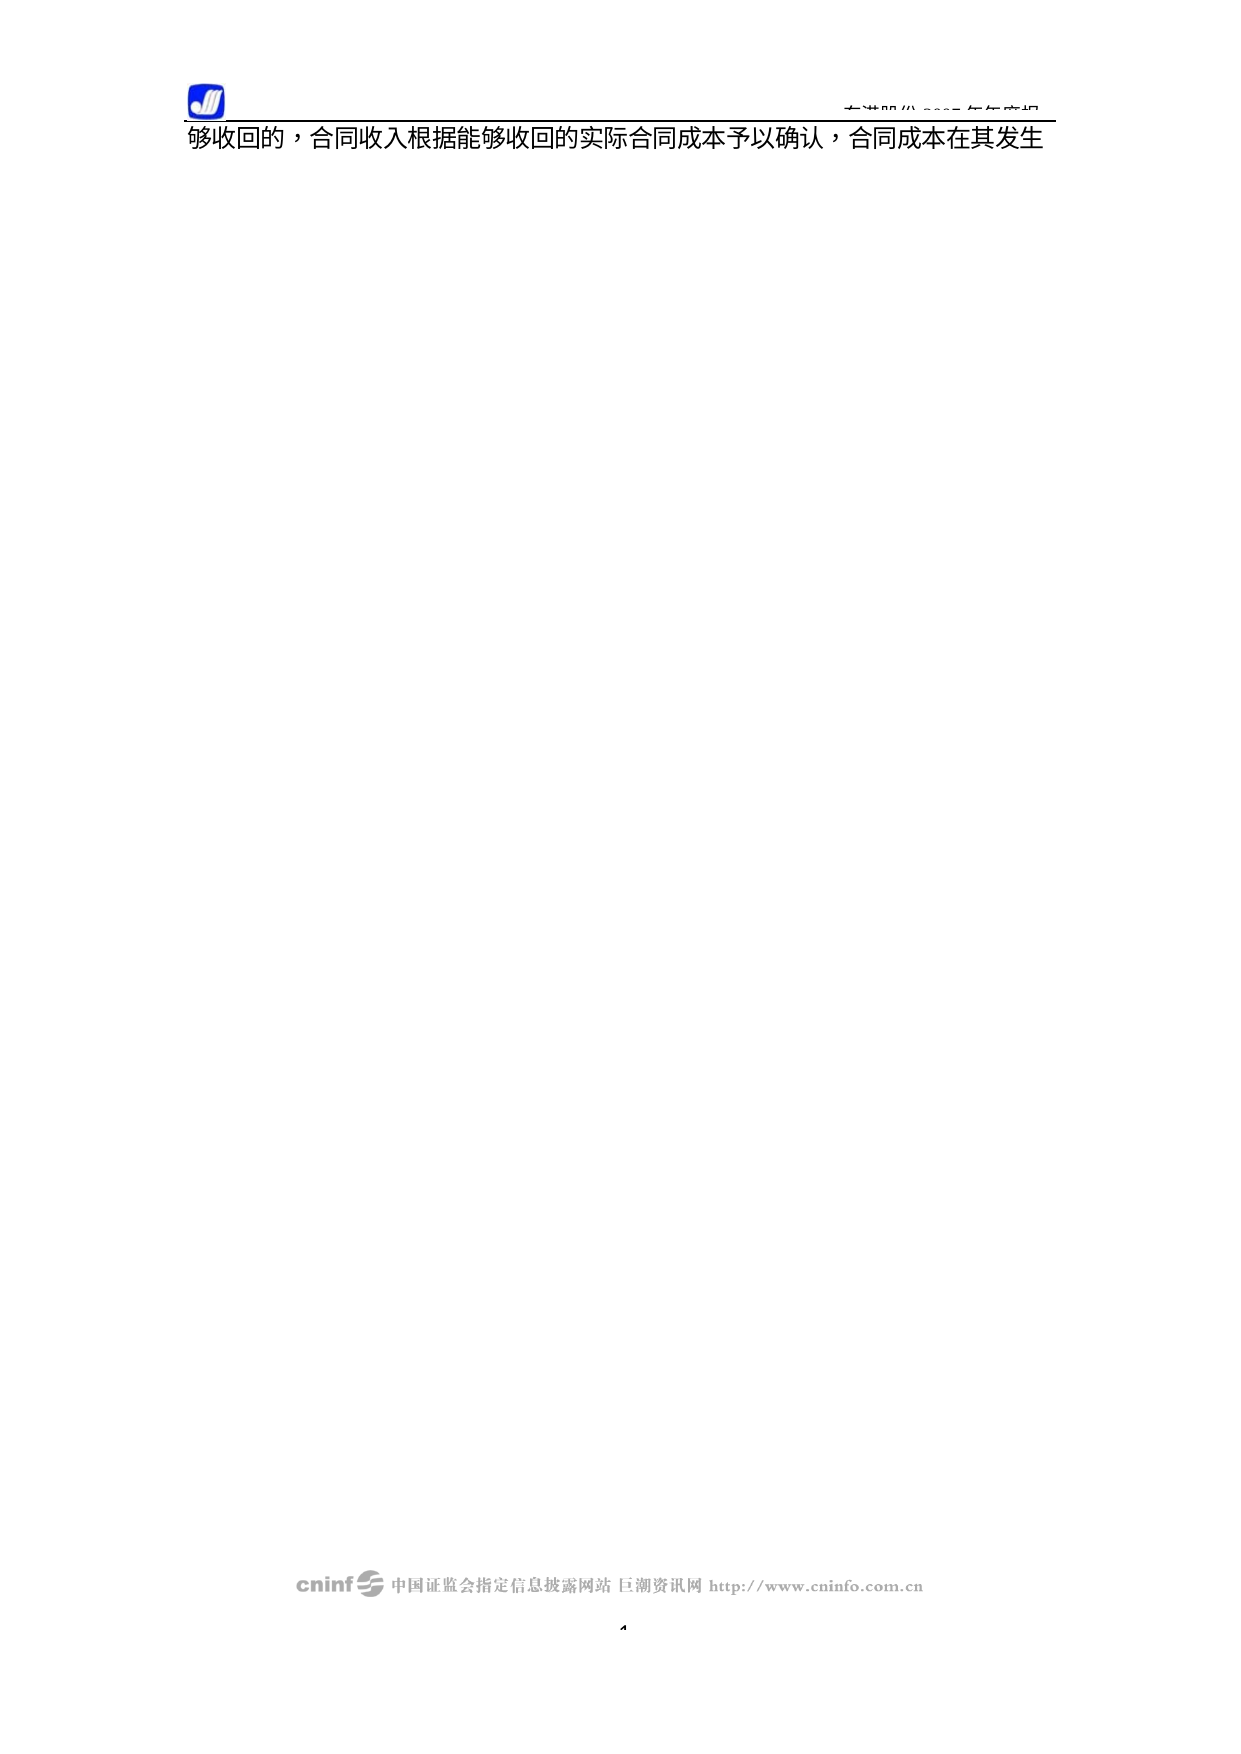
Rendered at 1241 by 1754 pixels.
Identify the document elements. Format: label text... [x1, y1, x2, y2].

text （2）建造合同的结果不能可靠估计的，分别情况进行处理：①合同成本能 够收回的，合同收入根据能够收回的实际合同成本予以确认，合同成本在其发生 [187, 121, 1053, 155]
picture [188, 1554, 1053, 1612]
picture [187, 83, 226, 121]
